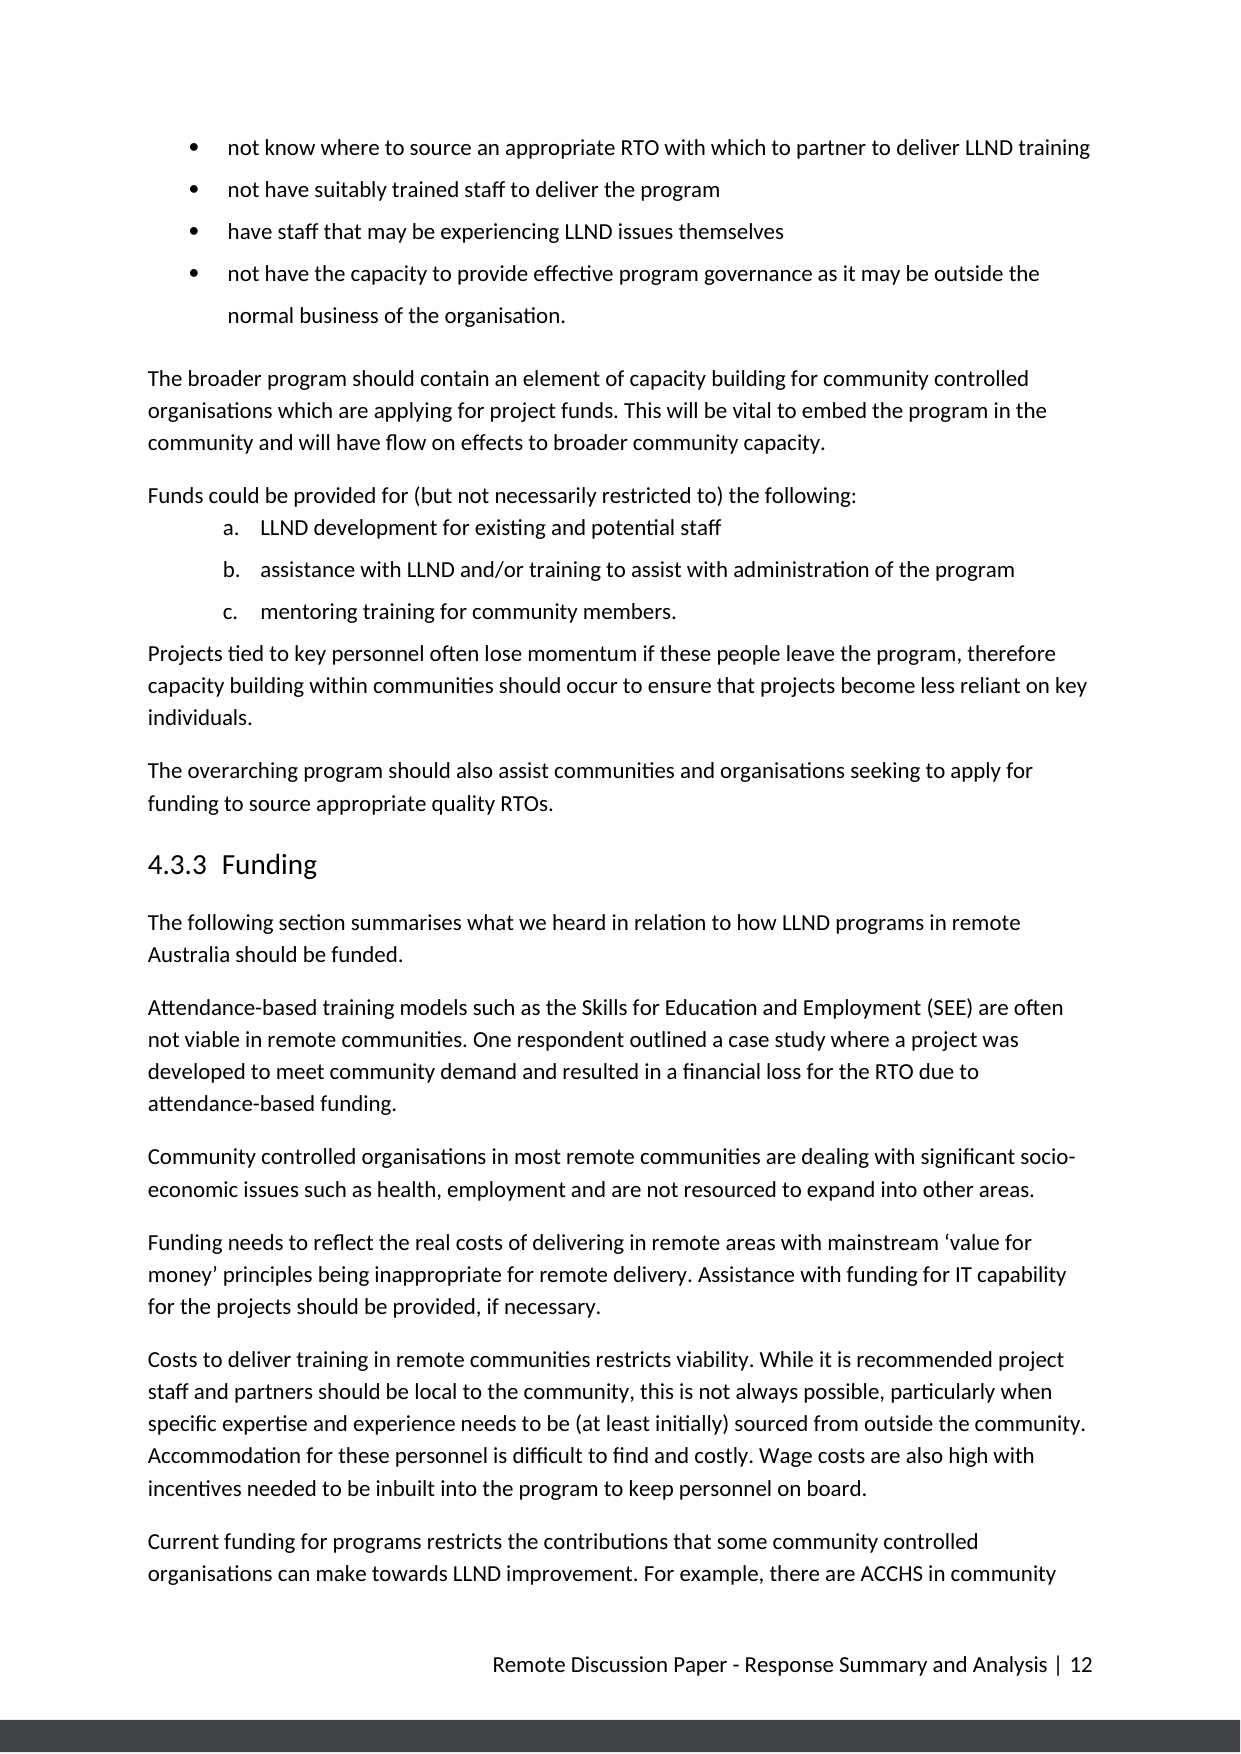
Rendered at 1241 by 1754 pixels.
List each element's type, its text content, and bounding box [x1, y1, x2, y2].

text Attendance-based training models such as the Skills for Education and Employment (SEE) are often not viable in remote communities. One respondent outlined a case study where a project was developed to meet community demand and resulted in a financial loss for the RTO due to attendance-based funding. [148, 993, 1092, 1117]
text The broader program should contain an element of capacity building for community controlled organisations which are applying for project funds. This will be vital to embed the program in the community and will have flow on effects to broader community capacity. [148, 364, 1092, 456]
list not know where to source an appropriate RTO with which to partner to deliver LLND training [190, 133, 1092, 161]
text Projects tied to key personnel often lose momentum if these people leave the program, therefore capacity building within communities should occur to ensure that projects become less reliant on key individuals. [148, 639, 1092, 732]
list assistance with LLND and/or training to assist with administration of the program [223, 555, 1092, 583]
list LLND development for existing and potential staff [223, 513, 1092, 541]
list mentoring training for community members. [223, 597, 1092, 625]
text Costs to deliver training in remote communities restricts viability. While it is recommended project staff and partners should be local to the community, this is not always possible, particularly when specific expertise and experience needs to be (at least initially) sourced from outside the community. Accommodation for these personnel is difficult to find and costly. Wage costs are also high with incentives needed to be inbuilt into the program to keep personnel on board. [148, 1345, 1092, 1502]
subtitle Funding [148, 846, 1092, 882]
text The following section summarises what we heard in relation to how LLND programs in remote Australia should be funded. [148, 908, 1092, 968]
text Funding needs to reflect the real costs of delivering in remote areas with mainstream ‘value for money’ principles being inappropriate for remote delivery. Assistance with funding for IT capability for the projects should be provided, if necessary. [148, 1228, 1092, 1320]
text The overarching program should also assist communities and organisations seeking to apply for funding to source appropriate quality RTOs. [148, 757, 1092, 817]
list not have suitably trained staff to deliver the program [190, 175, 1092, 203]
text Community controlled organisations in most remote communities are dealing with significant socio-economic issues such as health, employment and are not resourced to expand into other areas. [148, 1142, 1092, 1203]
text Funds could be provided for (but not necessarily restricted to) the following: [148, 481, 1092, 509]
list not have the capacity to provide effective program governance as it may be outside the normal business of the organisation. [190, 259, 1092, 329]
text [148, 1527, 1092, 1587]
list have staff that may be experiencing LLND issues themselves [190, 217, 1092, 245]
